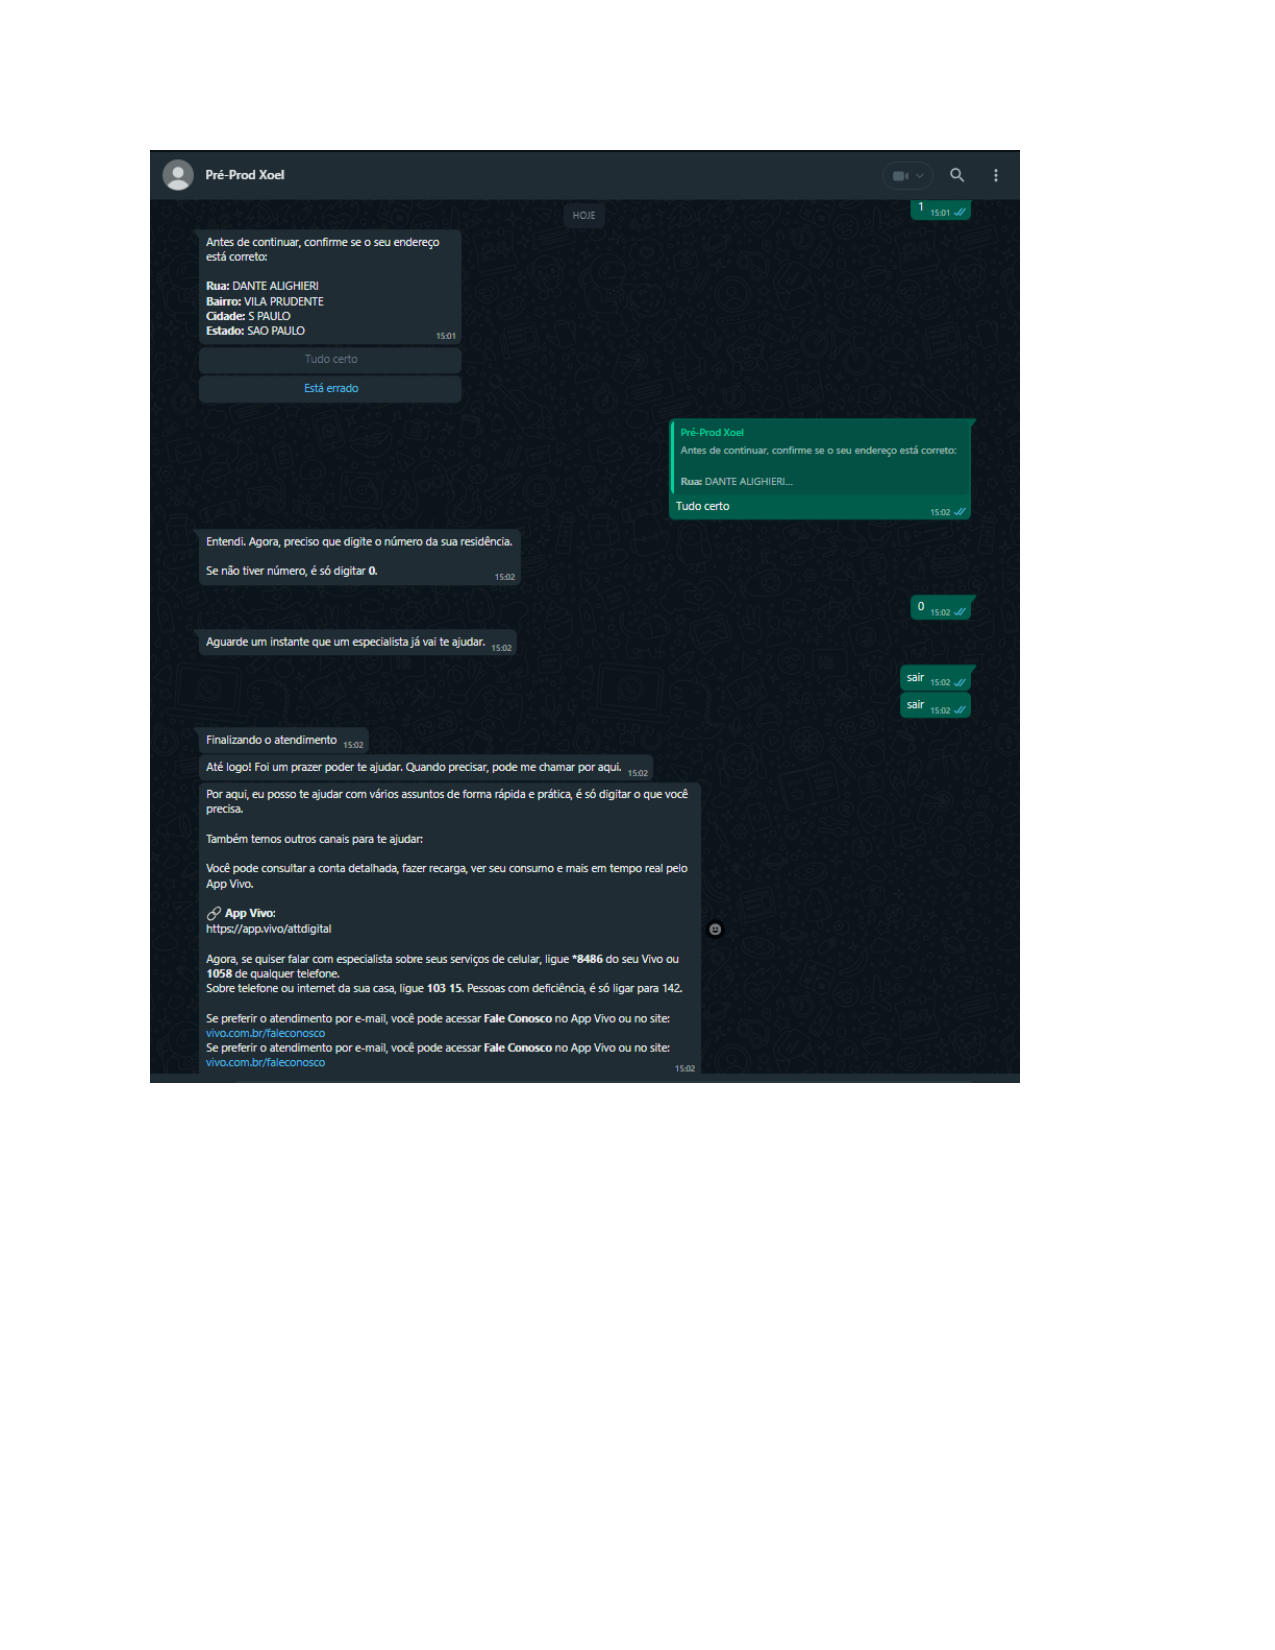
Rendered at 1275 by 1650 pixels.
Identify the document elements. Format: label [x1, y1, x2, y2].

picture [150, 150, 1020, 1083]
